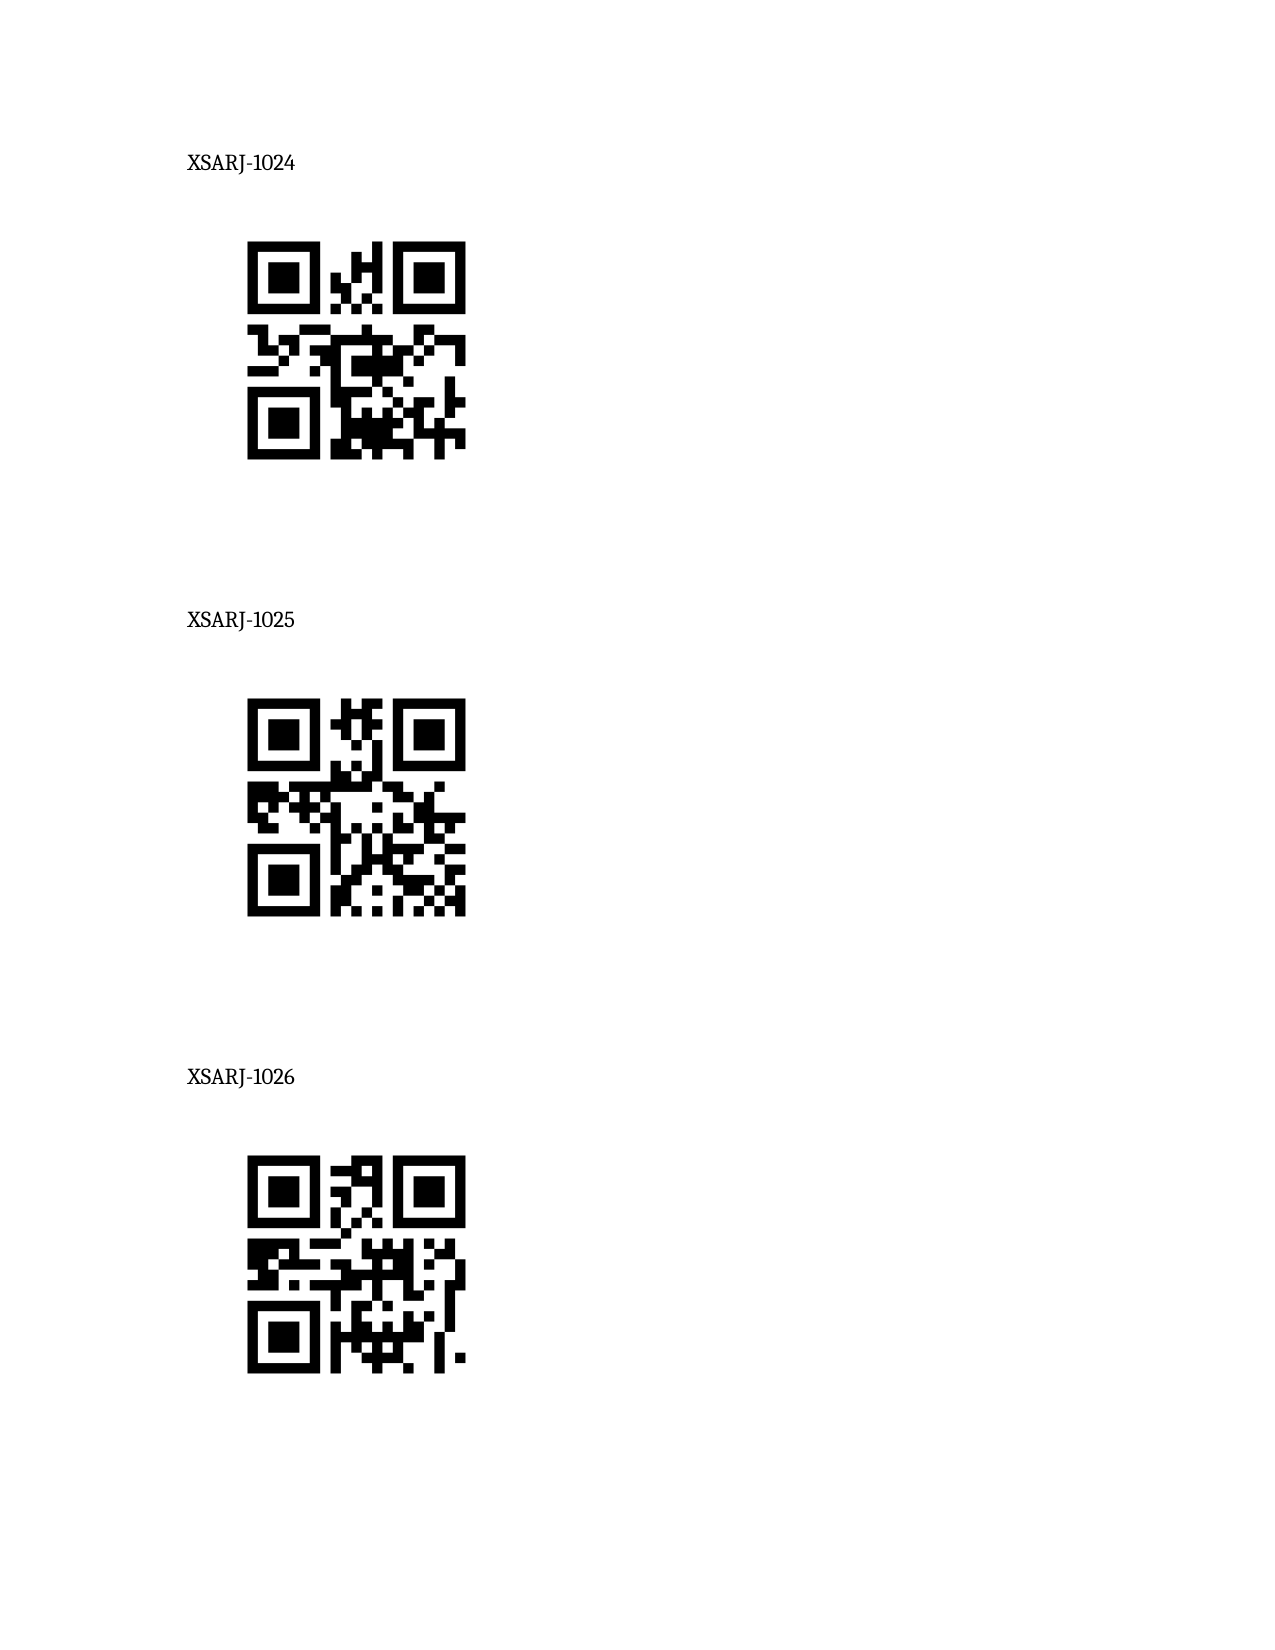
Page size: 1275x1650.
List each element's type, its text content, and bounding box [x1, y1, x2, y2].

text XSARJ-1025 [187, 607, 1087, 633]
picture [206, 201, 507, 501]
picture [206, 658, 507, 958]
text XSARJ-1024 [187, 150, 1087, 176]
picture [206, 1115, 507, 1415]
text XSARJ-1026 [187, 1064, 1087, 1090]
